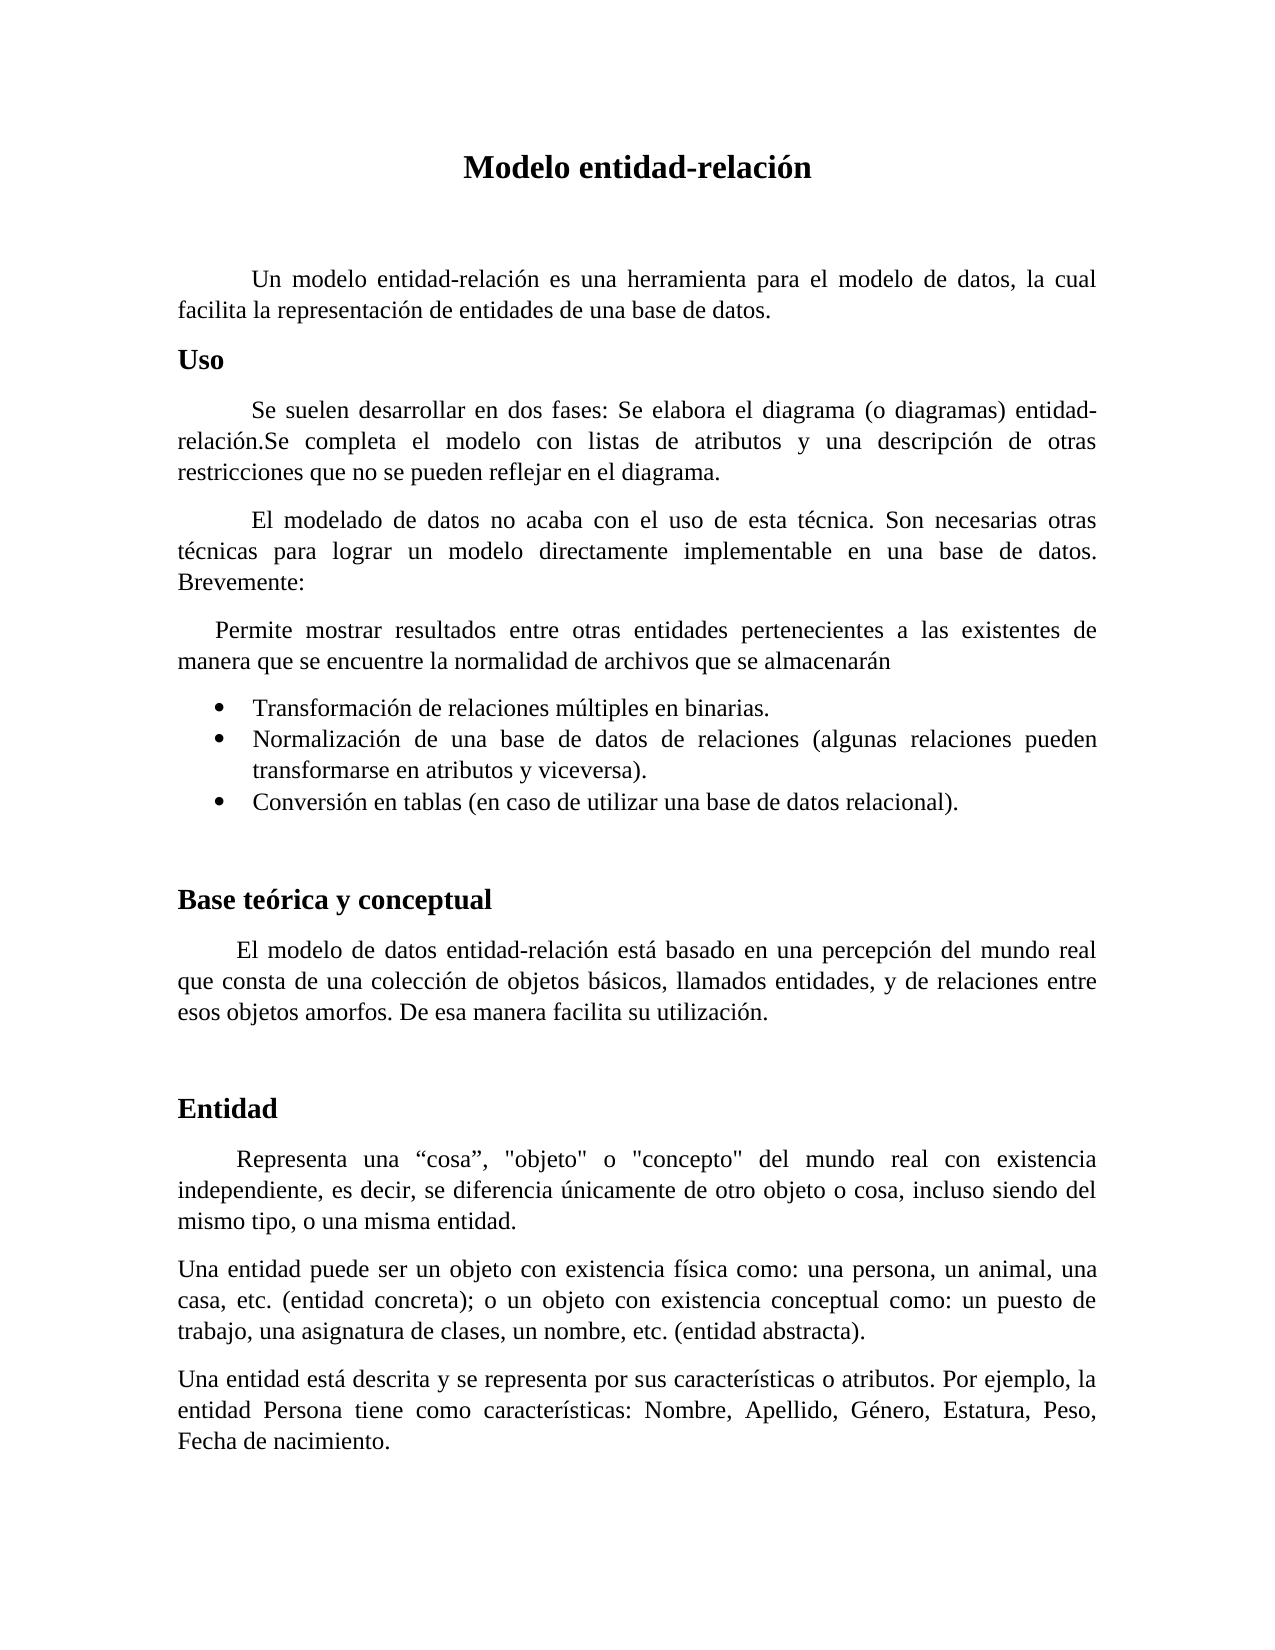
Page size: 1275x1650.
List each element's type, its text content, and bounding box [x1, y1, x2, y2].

text Base teórica y conceptual [177, 882, 1098, 916]
text Una entidad está descrita y se representa por sus características o atributos. Por ejemplo, la entidad Persona tiene como características: Nombre, Apellido, Género, Estatura, Peso, Fecha de nacimiento. [177, 1364, 1098, 1455]
list Transformación de relaciones múltiples en binarias. [215, 693, 1098, 722]
text El modelado de datos no acaba con el uso de esta técnica. Son necesarias otras técnicas para lograr un modelo directamente implementable en una base de datos. Brevemente: [177, 505, 1098, 596]
text Uso [177, 342, 1098, 376]
text Representa una “cosa”, "objeto" o "concepto" del mundo real con existencia independiente, es decir, se diferencia únicamente de otro objeto o cosa, incluso siendo del mismo tipo, o una misma entidad. [177, 1144, 1098, 1235]
text Se suelen desarrollar en dos fases: Se elabora el diagrama (o diagramas) entidad-relación.Se completa el modelo con listas de atributos y una descripción de otras restricciones que no se pueden reflejar en el diagrama. [177, 395, 1098, 486]
list Conversión en tablas (en caso de utilizar una base de datos relacional). [215, 787, 1098, 815]
text Entidad [177, 1092, 1098, 1125]
text Un modelo entidad-relación es una herramienta para el modelo de datos, la cual facilita la representación de entidades de una base de datos. [177, 264, 1098, 323]
text Modelo entidad-relación [177, 148, 1098, 186]
text El modelo de datos entidad-relación está basado en una percepción del mundo real que consta de una colección de objetos básicos, llamados entidades, y de relaciones entre esos objetos amorfos. De esa manera facilita su utilización. [177, 935, 1098, 1026]
list Normalización de una base de datos de relaciones (algunas relaciones pueden transformarse en atributos y viceversa). [215, 724, 1098, 784]
text Una entidad puede ser un objeto con existencia física como: una persona, un animal, una casa, etc. (entidad concreta); o un objeto con existencia conceptual como: un puesto de trabajo, una asignatura de clases, un nombre, etc. (entidad abstracta). [177, 1254, 1098, 1345]
text Permite mostrar resultados entre otras entidades pertenecientes a las existentes de manera que se encuentre la normalidad de archivos que se almacenarán [177, 615, 1098, 674]
